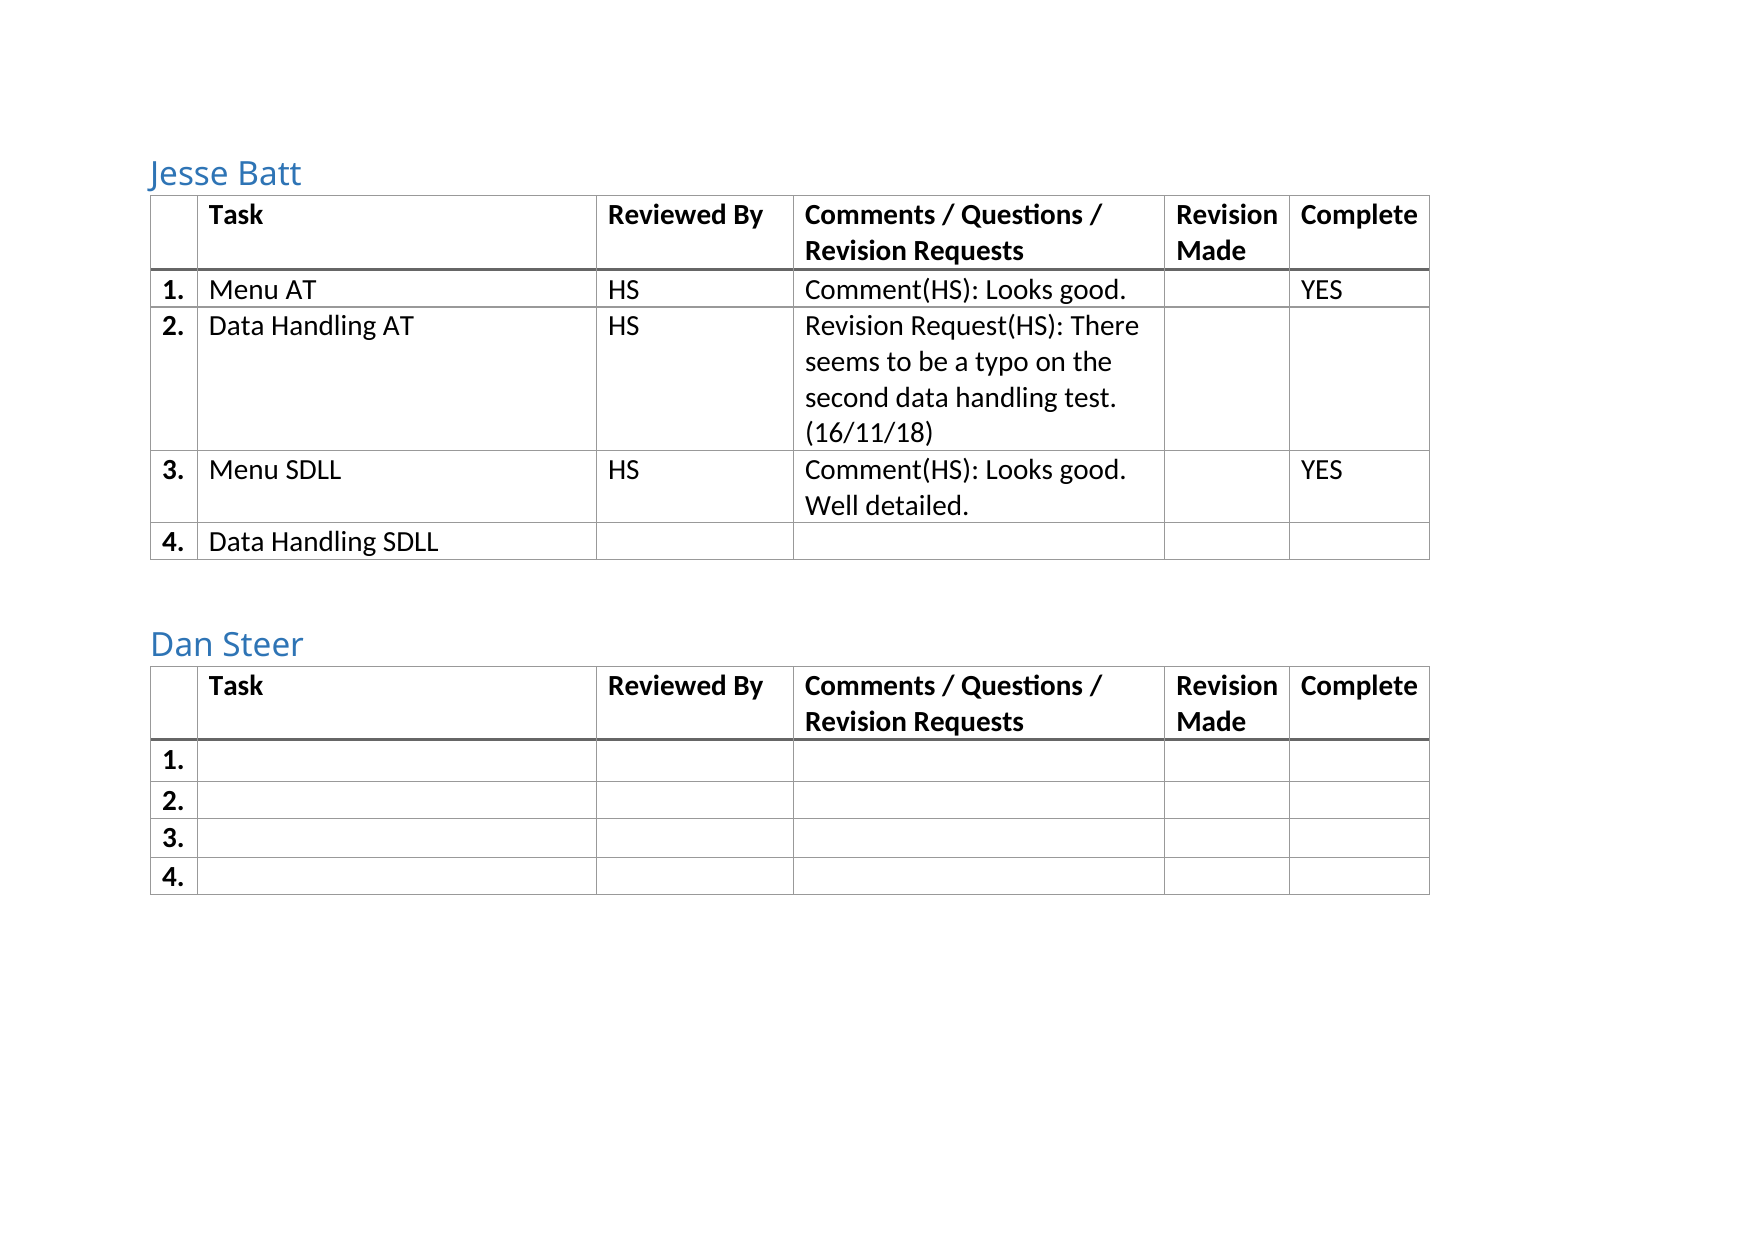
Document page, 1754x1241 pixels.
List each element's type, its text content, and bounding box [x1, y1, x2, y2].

table_header Comments / Questions / Revision Requests [794, 667, 1164, 738]
table_cell [597, 782, 793, 818]
table_cell [1165, 271, 1289, 306]
subtitle Dan Steer [150, 621, 1604, 666]
table_cell [794, 741, 1164, 781]
table_cell [1290, 782, 1429, 818]
table_cell [1290, 741, 1429, 781]
table_cell [198, 858, 596, 894]
table_cell 4. [151, 858, 197, 894]
table_header Revision Made [1165, 667, 1289, 738]
table_cell Menu AT [198, 271, 596, 306]
table_cell 2. [151, 782, 197, 818]
table_cell [1165, 741, 1289, 781]
table_cell Menu SDLL [198, 451, 596, 522]
table_cell [597, 523, 793, 559]
table_cell [1165, 782, 1289, 818]
table_header Complete [1290, 667, 1429, 738]
table_header Revision Made [1165, 196, 1289, 268]
table_header Task [198, 196, 596, 268]
table_cell [1290, 523, 1429, 559]
table_cell [1165, 451, 1289, 522]
table_cell HS [597, 451, 793, 522]
table_cell [198, 741, 596, 781]
table_cell [1290, 308, 1429, 450]
table_cell 4. [151, 523, 197, 559]
table_cell [1165, 819, 1289, 857]
table_cell [794, 819, 1164, 857]
table_header Complete [1290, 196, 1429, 268]
table_cell HS [597, 271, 793, 306]
table_header Comments / Questions / Revision Requests [794, 196, 1164, 268]
table_header [151, 667, 197, 738]
table_cell Comment(HS): Looks good. Well detailed. [794, 451, 1164, 522]
table_cell [1165, 858, 1289, 894]
table_cell YES [1290, 271, 1429, 306]
table_cell Data Handling AT [198, 308, 596, 450]
table_cell [1290, 858, 1429, 894]
table_header Task [198, 667, 596, 738]
table_cell Revision Request(HS): There seems to be a typo on the second data handling test. (16/11/18) [794, 308, 1164, 450]
table_cell [794, 858, 1164, 894]
table_cell Data Handling SDLL [198, 523, 596, 559]
table_cell [794, 782, 1164, 818]
table_cell [794, 523, 1164, 559]
table_cell 3. [151, 819, 197, 857]
table_cell YES [1290, 451, 1429, 522]
table_cell [198, 819, 596, 857]
table_header Reviewed By [597, 196, 793, 268]
table_cell [198, 782, 596, 818]
subtitle Jesse Batt [150, 150, 1604, 195]
table_cell [1165, 523, 1289, 559]
table_cell [1290, 819, 1429, 857]
table_cell 1. [151, 741, 197, 781]
table_cell 2. [151, 308, 197, 450]
table_header Reviewed By [597, 667, 793, 738]
table_cell HS [597, 308, 793, 450]
table_header [151, 196, 197, 268]
table_cell Comment(HS): Looks good. [794, 271, 1164, 306]
table_cell [597, 819, 793, 857]
table_cell 3. [151, 451, 197, 522]
table_cell [597, 741, 793, 781]
table_cell 1. [151, 271, 197, 306]
table_cell [1165, 308, 1289, 450]
table_cell [597, 858, 793, 894]
